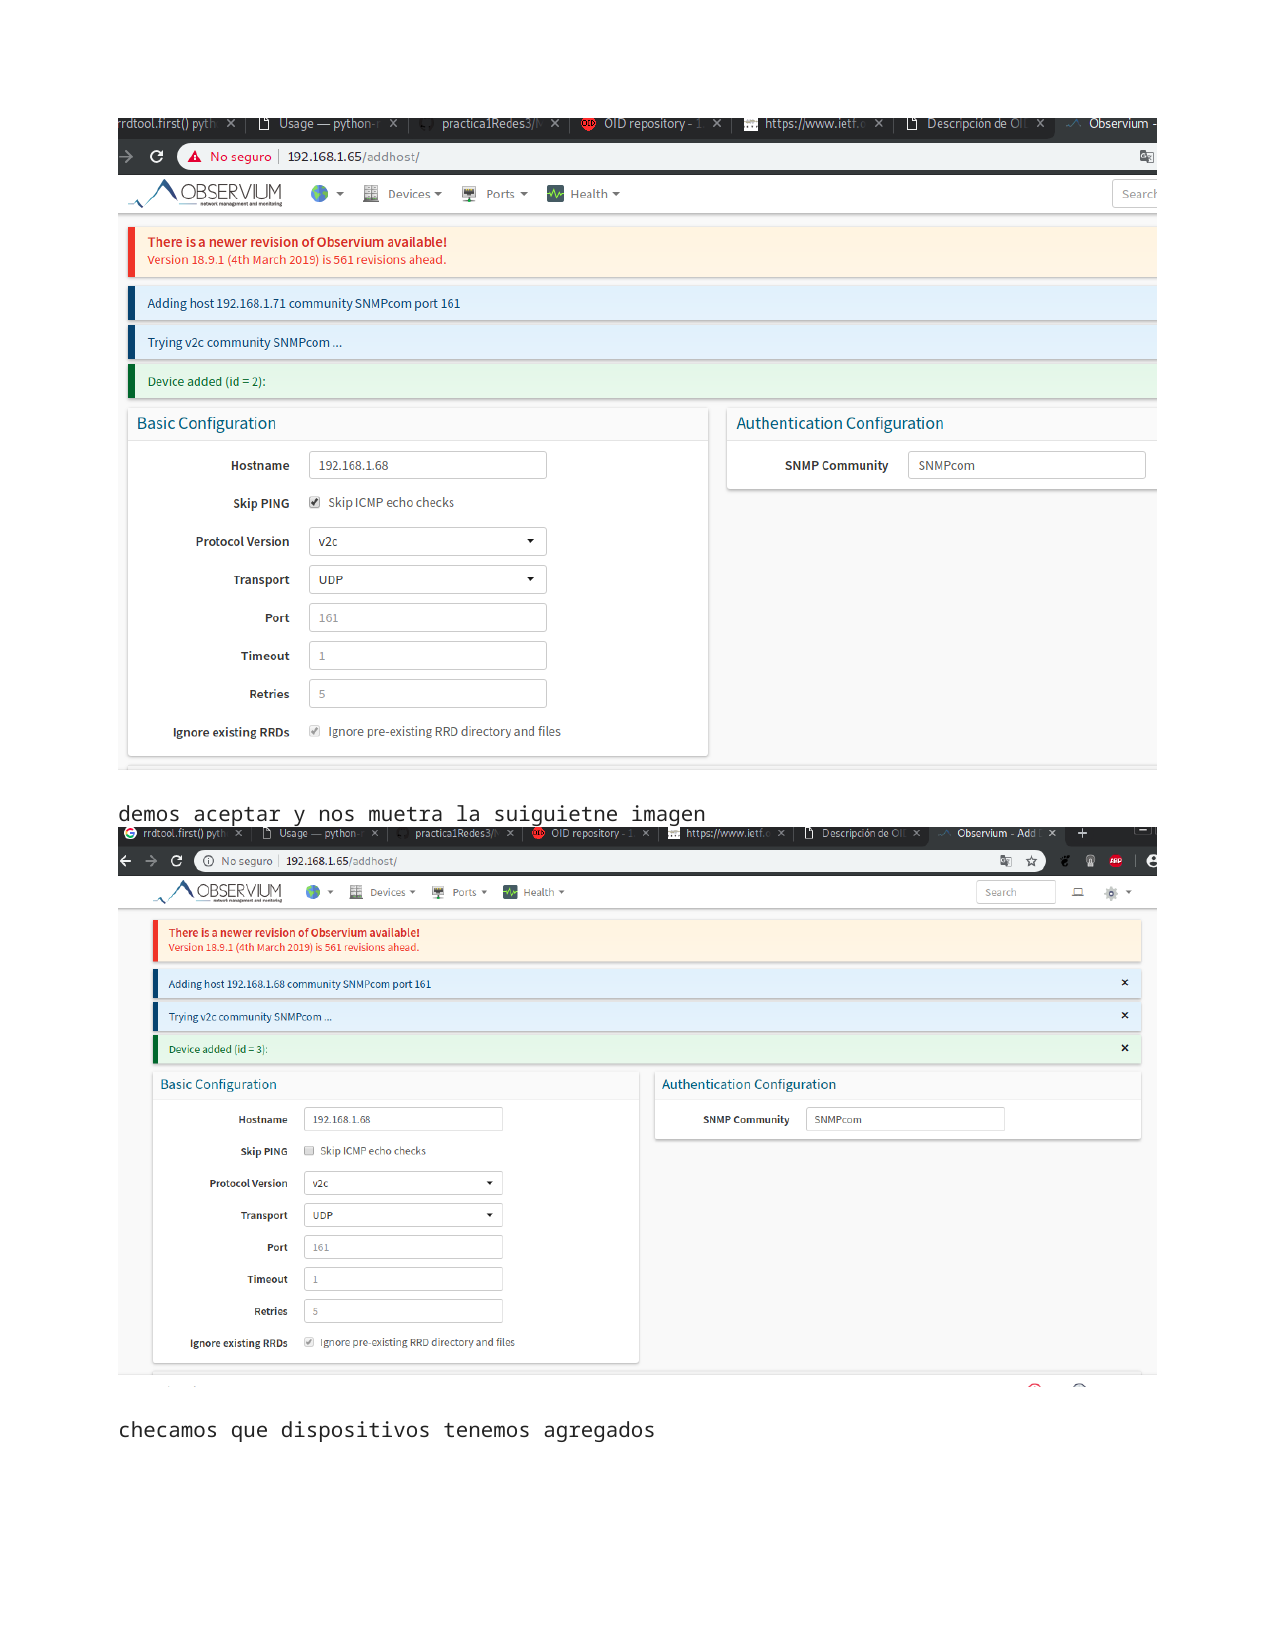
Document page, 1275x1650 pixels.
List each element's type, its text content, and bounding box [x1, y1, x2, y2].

picture [118, 118, 1157, 776]
text checamos que dispositivos tenemos agregados [118, 1415, 1157, 1444]
picture [118, 827, 1157, 1387]
text demos aceptar y nos muetra la suiguietne imagen [118, 799, 1157, 827]
